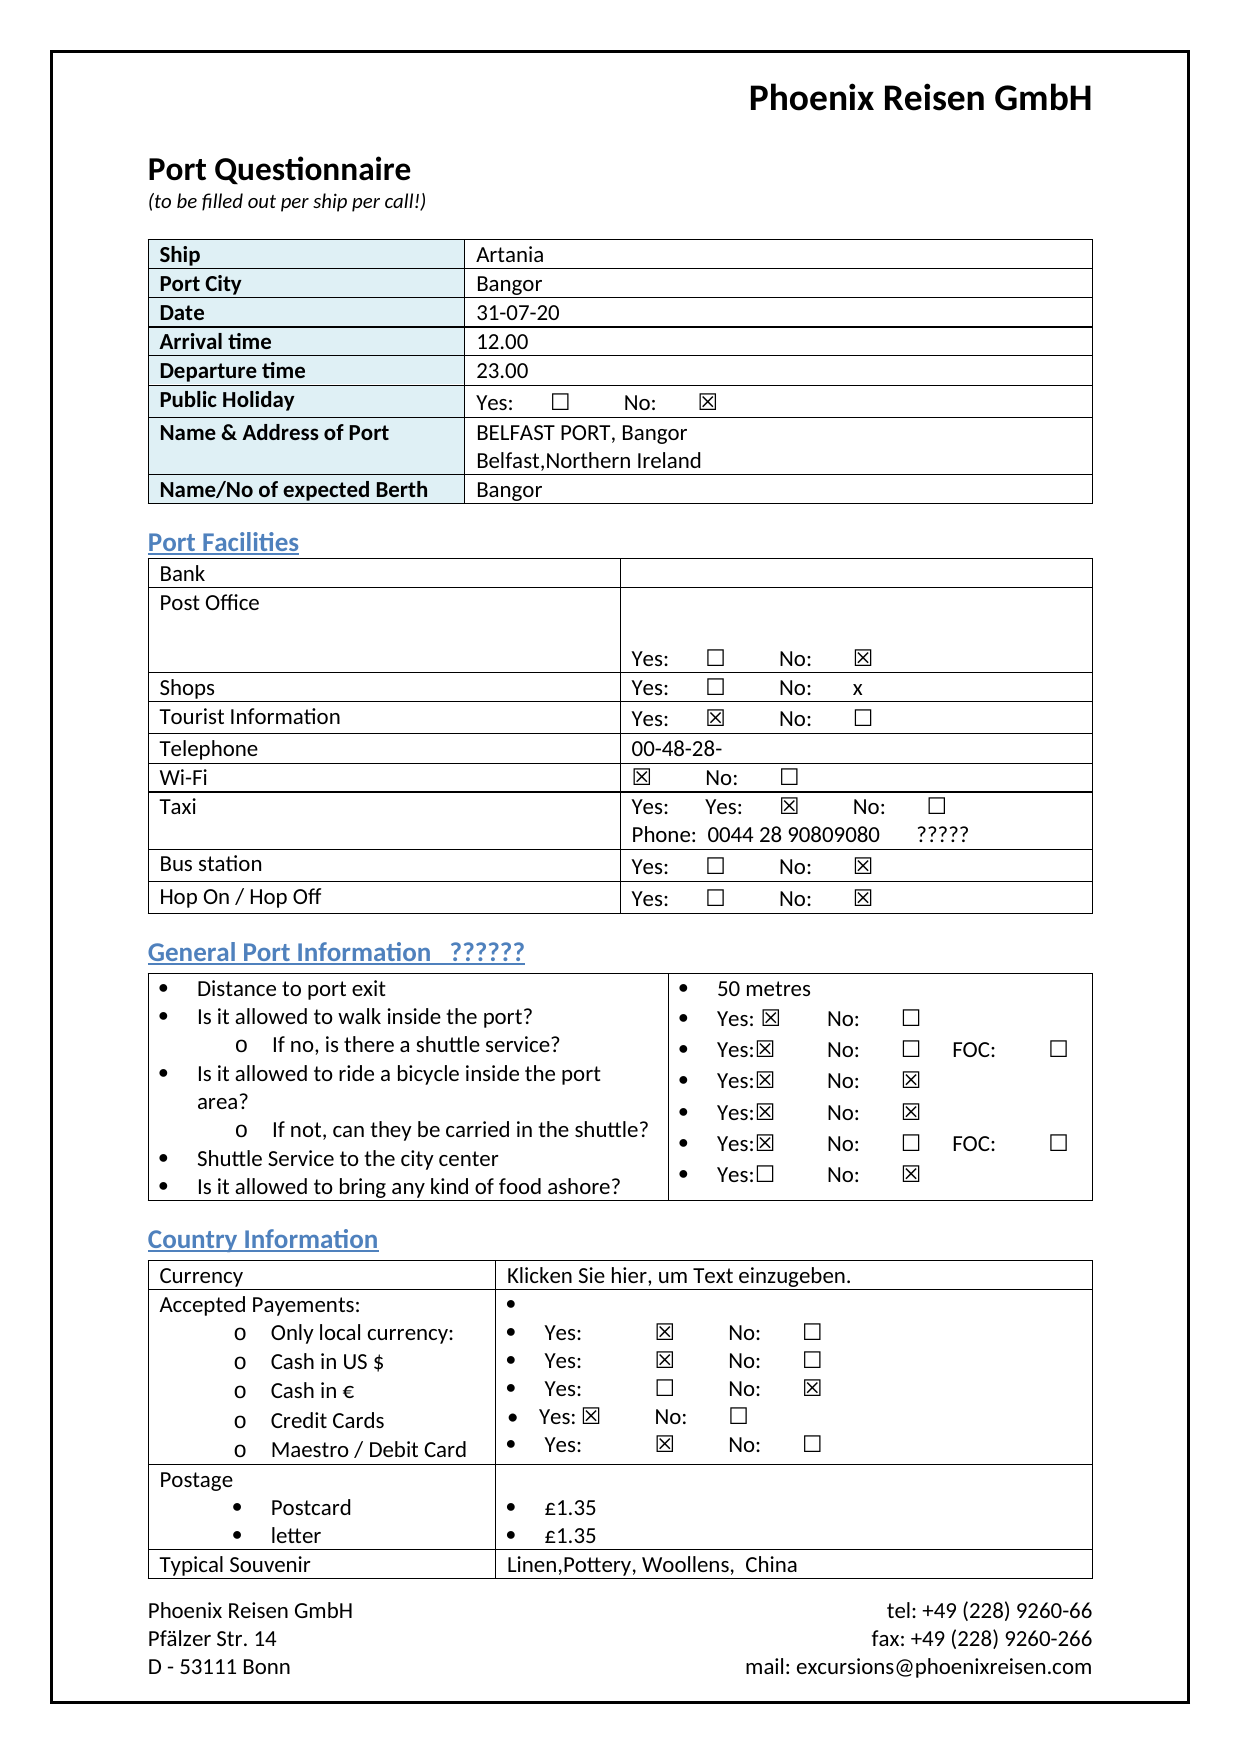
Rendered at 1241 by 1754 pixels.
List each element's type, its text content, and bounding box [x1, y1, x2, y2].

table_cell Yes: No: [621, 702, 1092, 733]
table_cell Taxi [149, 793, 620, 848]
subtitle General Port Information ?????? [148, 935, 1093, 968]
table_header Bank [149, 559, 620, 587]
table_cell Arrival time [149, 328, 464, 355]
table_cell Linen,Pottery, Woollens, China [496, 1550, 1092, 1578]
title (to be filled out per ship per call!) [148, 188, 1093, 214]
table_cell Phone: ????? [621, 793, 1092, 848]
table_cell Postage Postcard letter [149, 1465, 495, 1549]
table_cell Name & Address of Port [149, 418, 464, 474]
subtitle Country Information [148, 1222, 1093, 1255]
table_cell Date [149, 298, 464, 326]
subtitle Port Facilities [148, 525, 1093, 558]
table_cell Accepted Payements: Only local currency: Cash in US $ Cash in € Credit Cards Maestro / Debit Card [149, 1290, 495, 1464]
table_cell Hop On / Hop Off [149, 882, 620, 913]
table_cell [621, 673, 1092, 701]
table_cell Departure time [149, 356, 464, 384]
table_cell Telephone [149, 734, 620, 762]
table_cell BELFAST PORT, Bangor Belfast,Northern Ireland [465, 418, 1092, 474]
table_header Distance to port exit Is it allowed to walk inside the port? If no, is there a shuttle service? Is it allowed to ride a bicycle inside the port area? If not, can they be carried in the shuttle? Shuttle Service to the city center Is it allowed to bring any kind of food ashore? [149, 974, 668, 1200]
table_cell 23.00 [465, 356, 1092, 384]
table_cell Tourist Information [149, 702, 620, 733]
table_cell Wi-Fi [149, 764, 620, 791]
table_cell Yes: No: [621, 882, 1092, 913]
table_header Artania [465, 240, 1092, 268]
table_cell Public Holiday [149, 386, 464, 417]
table_header [621, 559, 1092, 587]
table_cell [621, 588, 1092, 672]
table_cell Name/No of expected Berth [149, 475, 464, 503]
table_header Yes: No: Yes: No: FOC: Yes: No: Yes: No: Yes: No: FOC: Yes: No: [669, 974, 1092, 1200]
table_cell 12.00 [465, 328, 1092, 355]
table_header Ship [149, 240, 464, 268]
table_header [496, 1261, 1092, 1289]
table_cell Shops [149, 673, 620, 701]
table_cell Yes: No: [496, 1290, 1092, 1464]
table_cell [496, 1465, 1092, 1549]
table_cell Yes: No: [621, 850, 1092, 881]
title Port Questionnaire [148, 148, 1093, 188]
table_cell Typical Souvenir [149, 1550, 495, 1578]
table_header Currency [149, 1261, 495, 1289]
table_cell Post Office [149, 588, 620, 672]
table_cell [621, 764, 1092, 791]
table_cell Port City [149, 269, 464, 297]
table_cell Bangor [465, 475, 1092, 503]
table_cell Bus station [149, 850, 620, 881]
table_cell [621, 734, 1092, 762]
